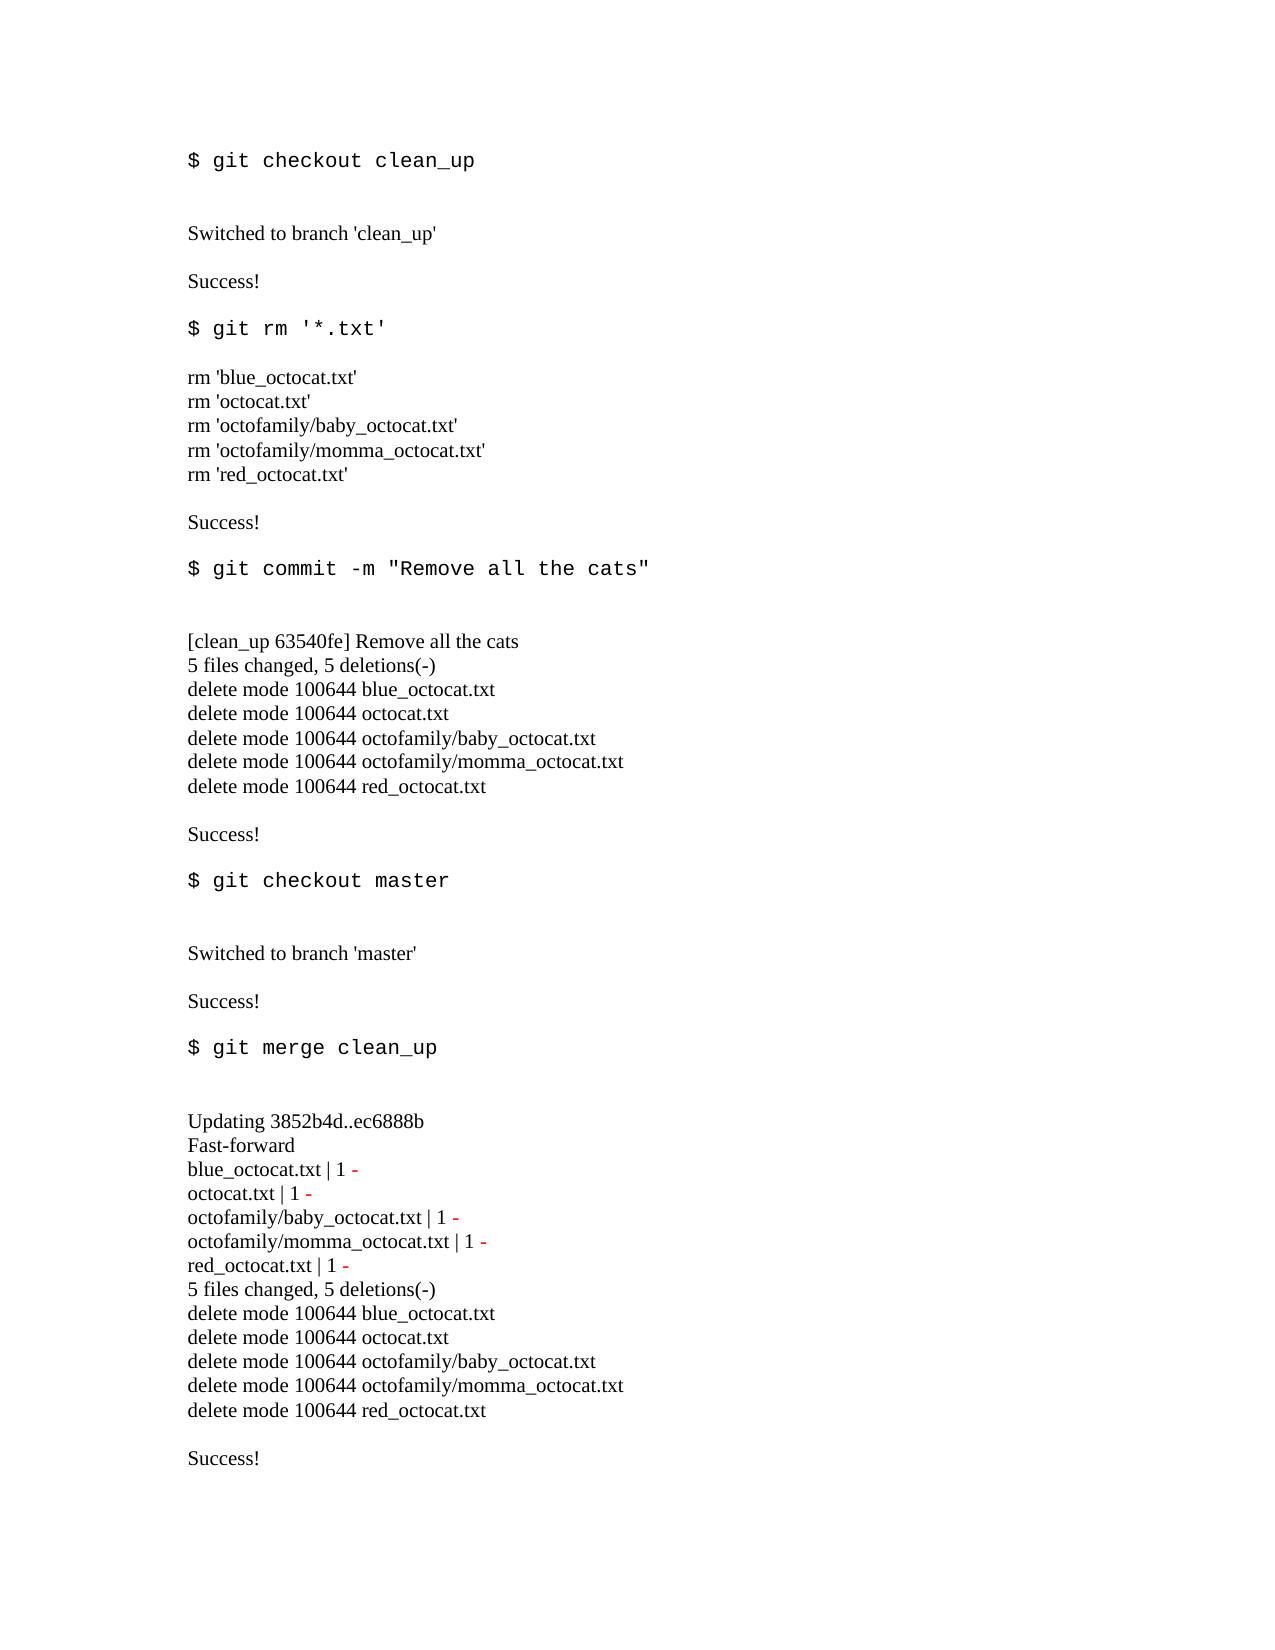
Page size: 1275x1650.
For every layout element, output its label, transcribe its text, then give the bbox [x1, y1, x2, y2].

text Success! [187, 486, 1087, 534]
text Switched to branch 'master' [187, 917, 1087, 965]
text $ git checkout clean_up [187, 150, 1087, 174]
text Switched to branch 'clean_up' [187, 197, 1087, 245]
text rm 'blue_octocat.txt' rm 'octocat.txt' rm 'octofamily/baby_octocat.txt' rm 'octofamily/momma_octocat.txt' rm 'red_octocat.txt' [187, 341, 1087, 486]
text $ git merge clean_up [187, 1037, 1087, 1061]
text Updating 3852b4d..ec6888b Fast-forward blue_octocat.txt | 1 - octocat.txt | 1 - octofamily/baby_octocat.txt | 1 - octofamily/momma_octocat.txt | 1 - red_octocat.txt | 1 - 5 files changed, 5 deletions(-) delete mode 100644 blue_octocat.txt delete mode 100644 octocat.txt delete mode 100644 octofamily/baby_octocat.txt delete mode 100644 octofamily/momma_octocat.txt delete mode 100644 red_octocat.txt [187, 1085, 1087, 1422]
text Success! [187, 1422, 1087, 1470]
text Success! [187, 965, 1087, 1013]
text $ git checkout master [187, 870, 1087, 893]
text $ git rm '*.txt' [187, 318, 1087, 341]
text Success! [187, 798, 1087, 846]
text Success! [187, 245, 1087, 293]
text [clean_up 63540fe] Remove all the cats 5 files changed, 5 deletions(-) delete mode 100644 blue_octocat.txt delete mode 100644 octocat.txt delete mode 100644 octofamily/baby_octocat.txt delete mode 100644 octofamily/momma_octocat.txt delete mode 100644 red_octocat.txt [187, 605, 1087, 798]
text $ git commit -m "Remove all the cats" [187, 558, 1087, 581]
